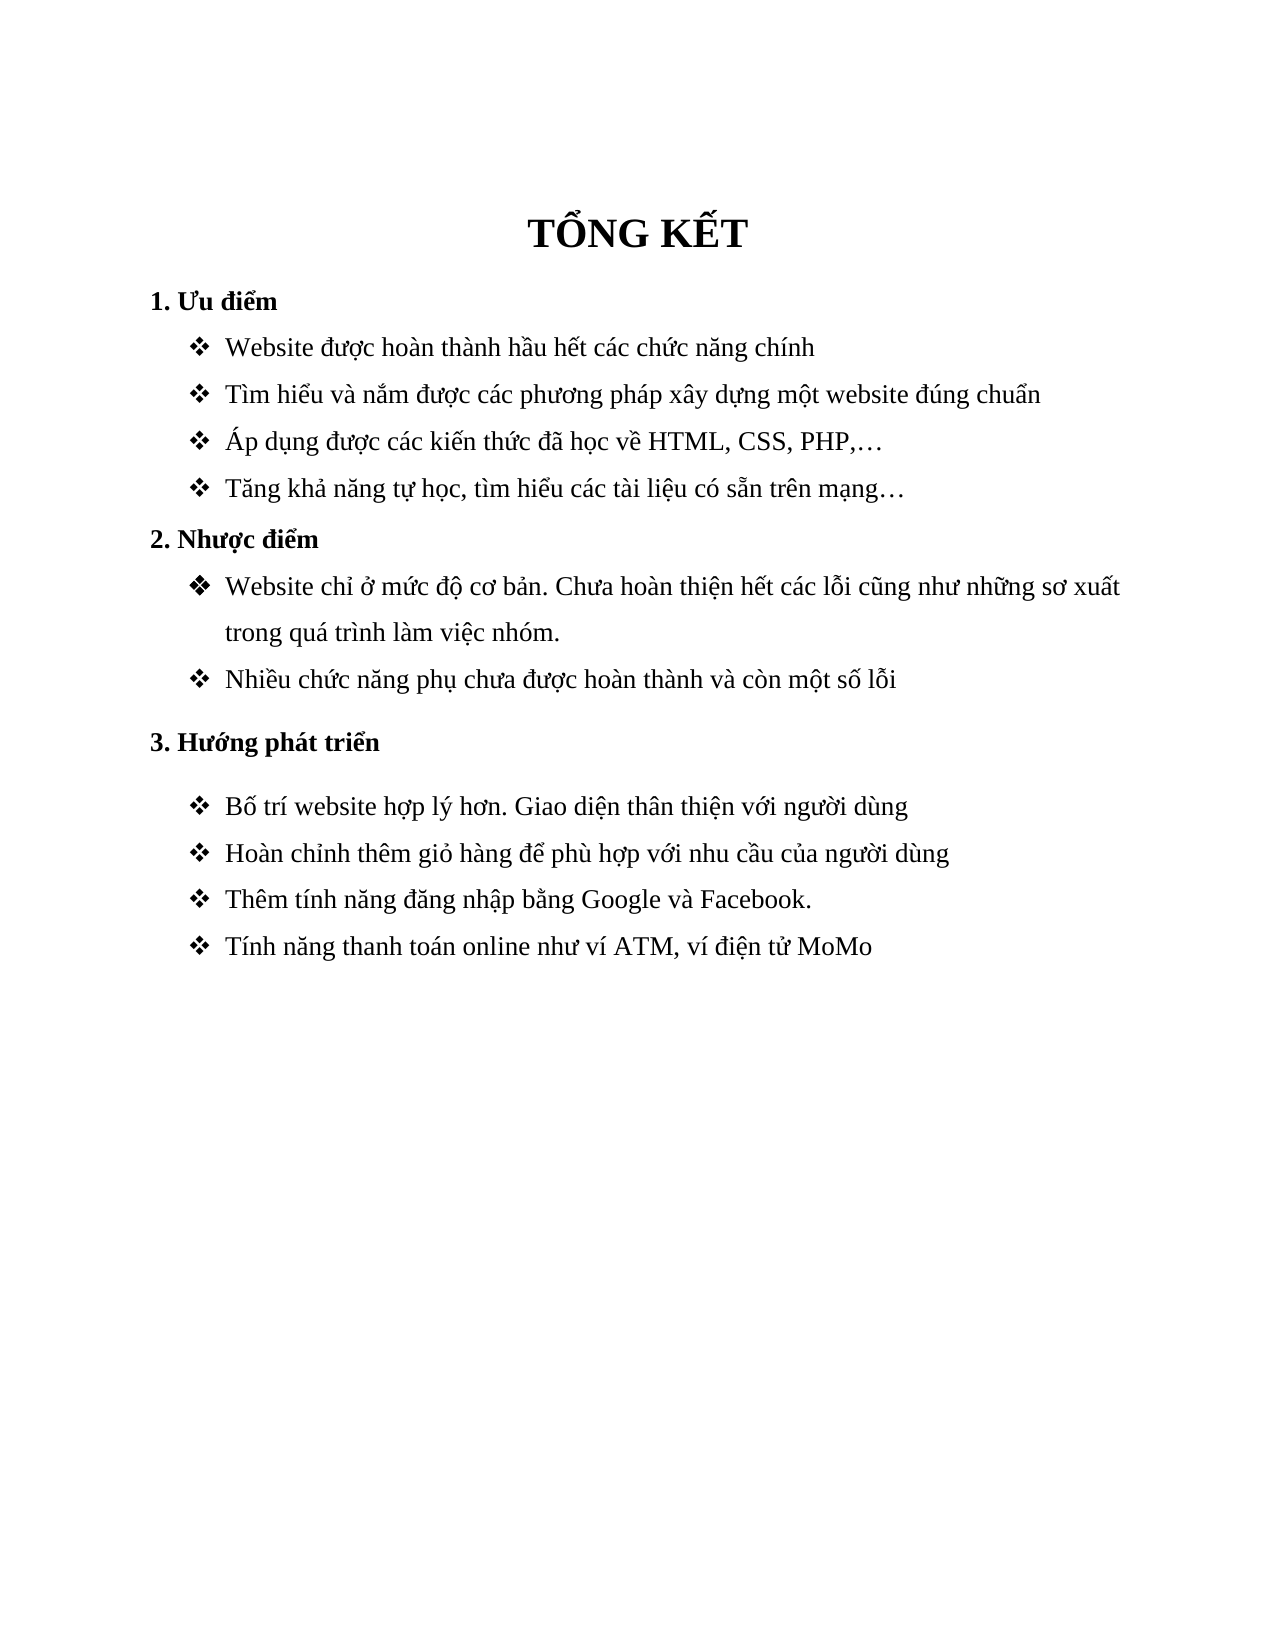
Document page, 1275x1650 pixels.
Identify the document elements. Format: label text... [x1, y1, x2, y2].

list Website chỉ ở mức độ cơ bản. Chưa hoàn thiện hết các lỗi cũng như những sơ xuất trong quá trình làm việc nhóm. [187, 569, 1125, 647]
list Nhiều chức năng phụ chưa được hoàn thành và còn một số lỗi [187, 663, 1125, 694]
list Website được hoàn thành hầu hết các chức năng chính [187, 331, 1125, 362]
list Áp dụng được các kiến thức đã học về HTML, CSS, PHP,… [187, 425, 1125, 456]
list Tính năng thanh toán online như ví ATM, ví điện tử MoMo [187, 931, 1125, 962]
subtitle 1. Ưu điểm [150, 284, 1125, 316]
list Hoàn chỉnh thêm giỏ hàng để phù hợp với nhu cầu của người dùng [187, 837, 1125, 868]
list Tăng khả năng tự học, tìm hiểu các tài liệu có sẵn trên mạng… [187, 472, 1125, 503]
text 3. Hướng phát triển [150, 727, 1125, 758]
subtitle TỔNG KẾT [150, 208, 1125, 256]
list Thêm tính năng đăng nhập bằng Google và Facebook. [187, 884, 1125, 915]
list Bố trí website hợp lý hơn. Giao diện thân thiện với người dùng [187, 790, 1125, 821]
list Tìm hiểu và nắm được các phương pháp xây dựng một website đúng chuẩn [187, 378, 1125, 409]
subtitle 2. Nhược điểm [150, 523, 1125, 554]
